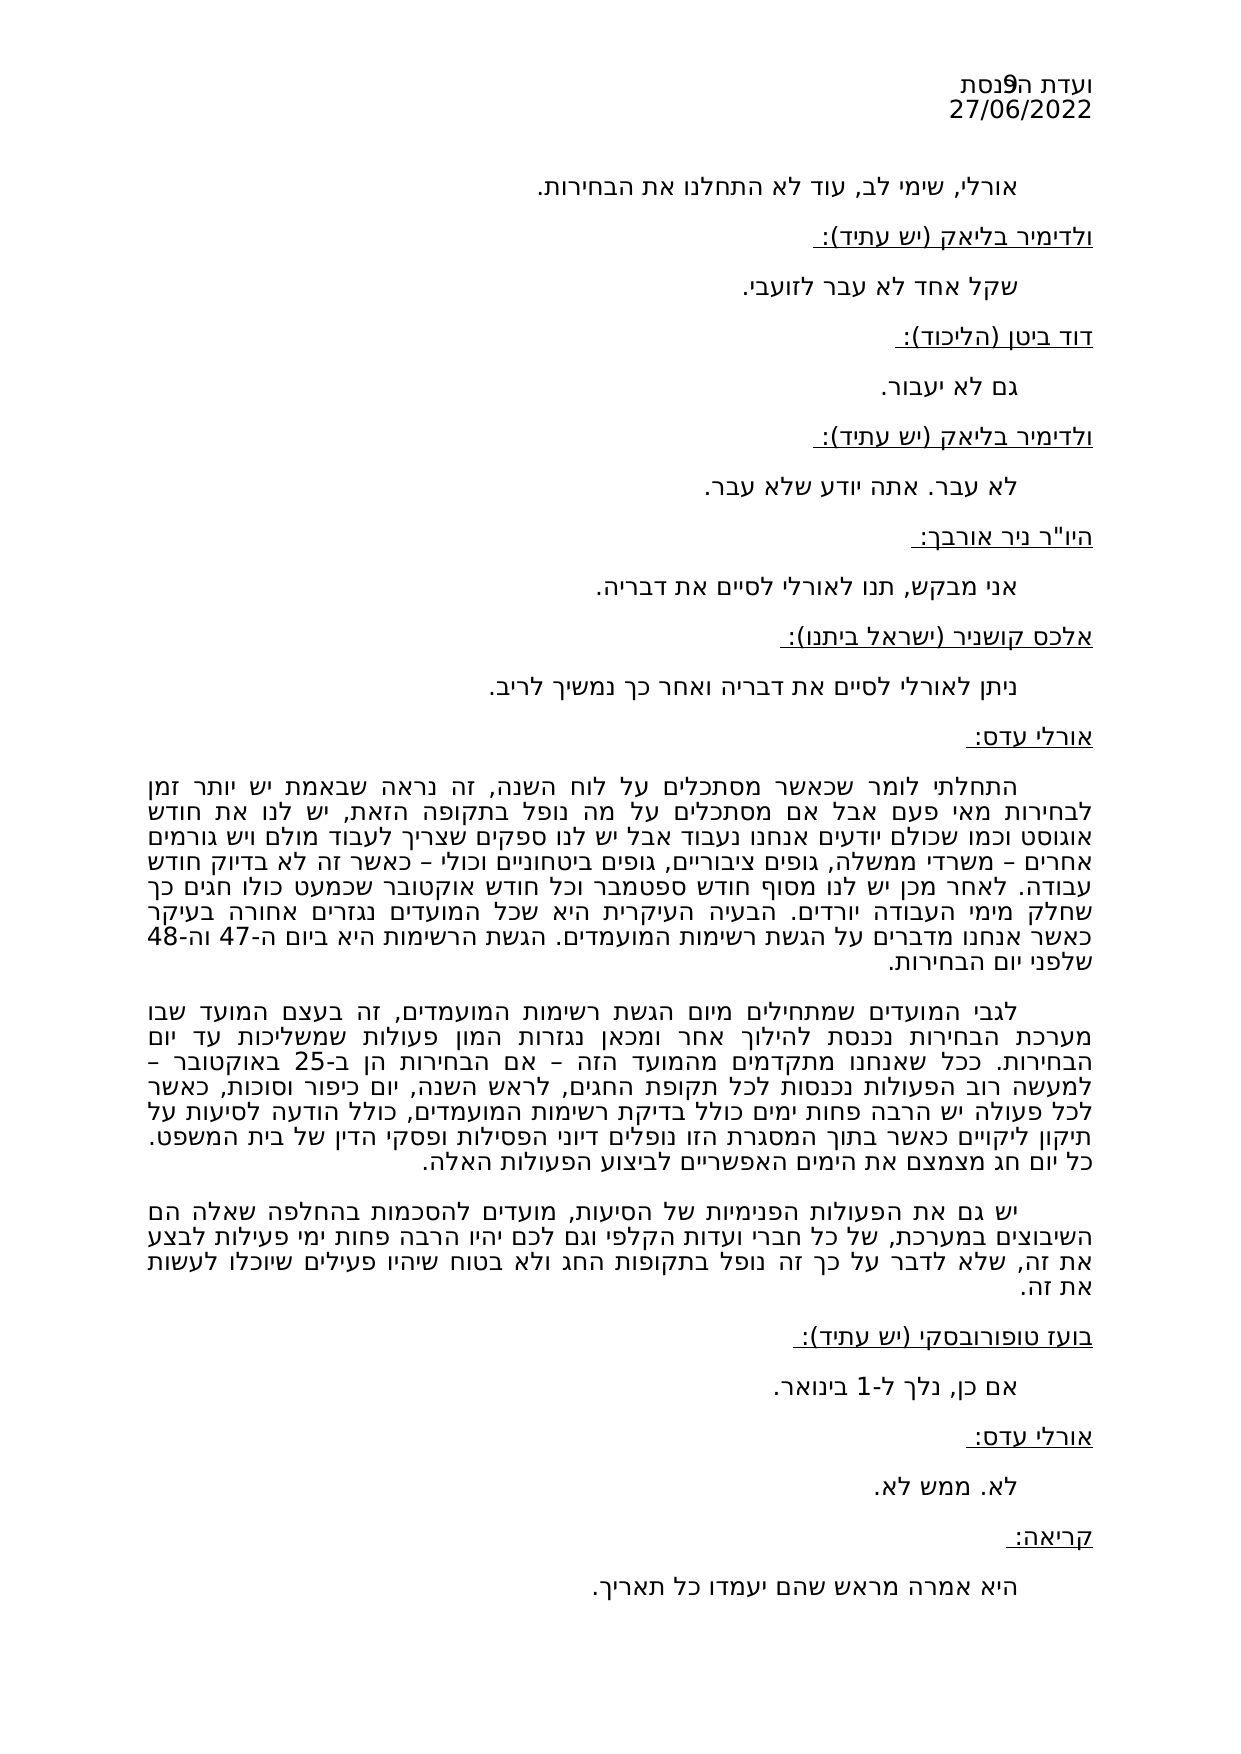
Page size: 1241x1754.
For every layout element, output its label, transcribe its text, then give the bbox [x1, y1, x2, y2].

text אני מבקש, תנו לאורלי לסיים את דבריה. [147, 575, 1093, 600]
text אם כן, נלך ל-1 בינואר. [147, 1375, 1093, 1400]
text << דובר >> אלכס קושניר (ישראל ביתנו): << דובר >> [147, 625, 1093, 650]
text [147, 325, 1093, 350]
text לא עבר. אתה יודע שלא עבר. [147, 475, 1093, 500]
text גם לא יעבור. [147, 375, 1093, 400]
text << דובר >> ולדימיר בליאק (יש עתיד): << דובר >> [147, 225, 1093, 250]
text ניתן לאורלי לסיים את דבריה ואחר כך נמשיך לריב. [147, 675, 1093, 700]
text << אורח >> אורלי עדס: << אורח >> [147, 1425, 1093, 1450]
text << דובר >> בועז טופורובסקי (יש עתיד): << דובר >> [147, 1325, 1093, 1350]
text << יור >> היו"ר ניר אורבך: << יור >> [147, 525, 1093, 550]
text היא אמרה מראש שהם יעמדו כל תאריך. [147, 1575, 1093, 1600]
text << דובר >> ולדימיר בליאק (יש עתיד): << דובר >> [147, 425, 1093, 450]
text << דובר >> קריאה: << דובר >> [147, 1525, 1093, 1550]
text אורלי, שימי לב, עוד לא התחלנו את הבחירות. [147, 175, 1093, 200]
text << אורח >> אורלי עדס: << אורח >> [147, 725, 1093, 750]
text לא. ממש לא. [147, 1475, 1093, 1500]
text התחלתי לומר שכאשר מסתכלים על לוח השנה, זה נראה שבאמת יש יותר זמן לבחירות מאי פעם אבל אם מסתכלים על מה נופל בתקופה הזאת, יש לנו את חודש אוגוסט וכמו שכולם יודעים אנחנו נעבוד אבל יש לנו ספקים שצריך לעבוד מולם ויש גורמים אחרים – משרדי ממשלה, גופים ציבוריים, גופים ביטחוניים וכולי – כאשר זה לא בדיוק חודש עבודה. לאחר מכן יש לנו מסוף חודש ספטמבר וכל חודש אוקטובר שכמעט כולו חגים כך שחלק מימי העבודה יורדים. הבעיה העיקרית היא שכל המועדים נגזרים אחורה בעיקר כאשר אנחנו מדברים על הגשת רשימות המועמדים. הגשת הרשימות היא ביום ה-47 וה-48 שלפני יום הבחירות. [147, 775, 1093, 975]
text שקל אחד לא עבר לזועבי. [147, 275, 1093, 300]
text לגבי המועדים שמתחילים מיום הגשת רשימות המועמדים, זה בעצם המועד שבו מערכת הבחירות נכנסת להילוך אחר ומכאן נגזרות המון פעולות שמשליכות עד יום הבחירות. ככל שאנחנו מתקדמים מהמועד הזה – אם הבחירות הן ב-25 באוקטובר – למעשה רוב הפעולות נכנסות לכל תקופת החגים, לראש השנה, יום כיפור וסוכות, כאשר לכל פעולה יש הרבה פחות ימים כולל בדיקת רשימות המועמדים, כולל הודעה לסיעות על תיקון ליקויים כאשר בתוך המסגרת הזו נופלים דיוני הפסילות ופסקי הדין של בית המשפט. כל יום חג מצמצם את הימים האפשריים לביצוע הפעולות האלה. [147, 1000, 1093, 1175]
text יש גם את הפעולות הפנימיות של הסיעות, מועדים להסכמות בהחלפה שאלה הם השיבוצים במערכת, של כל חברי ועדות הקלפי וגם לכם יהיו הרבה פחות ימי פעילות לבצע את זה, שלא לדבר על כך זה נופל בתקופות החג ולא בטוח שיהיו פעילים שיוכלו לעשות את זה. [147, 1200, 1093, 1300]
